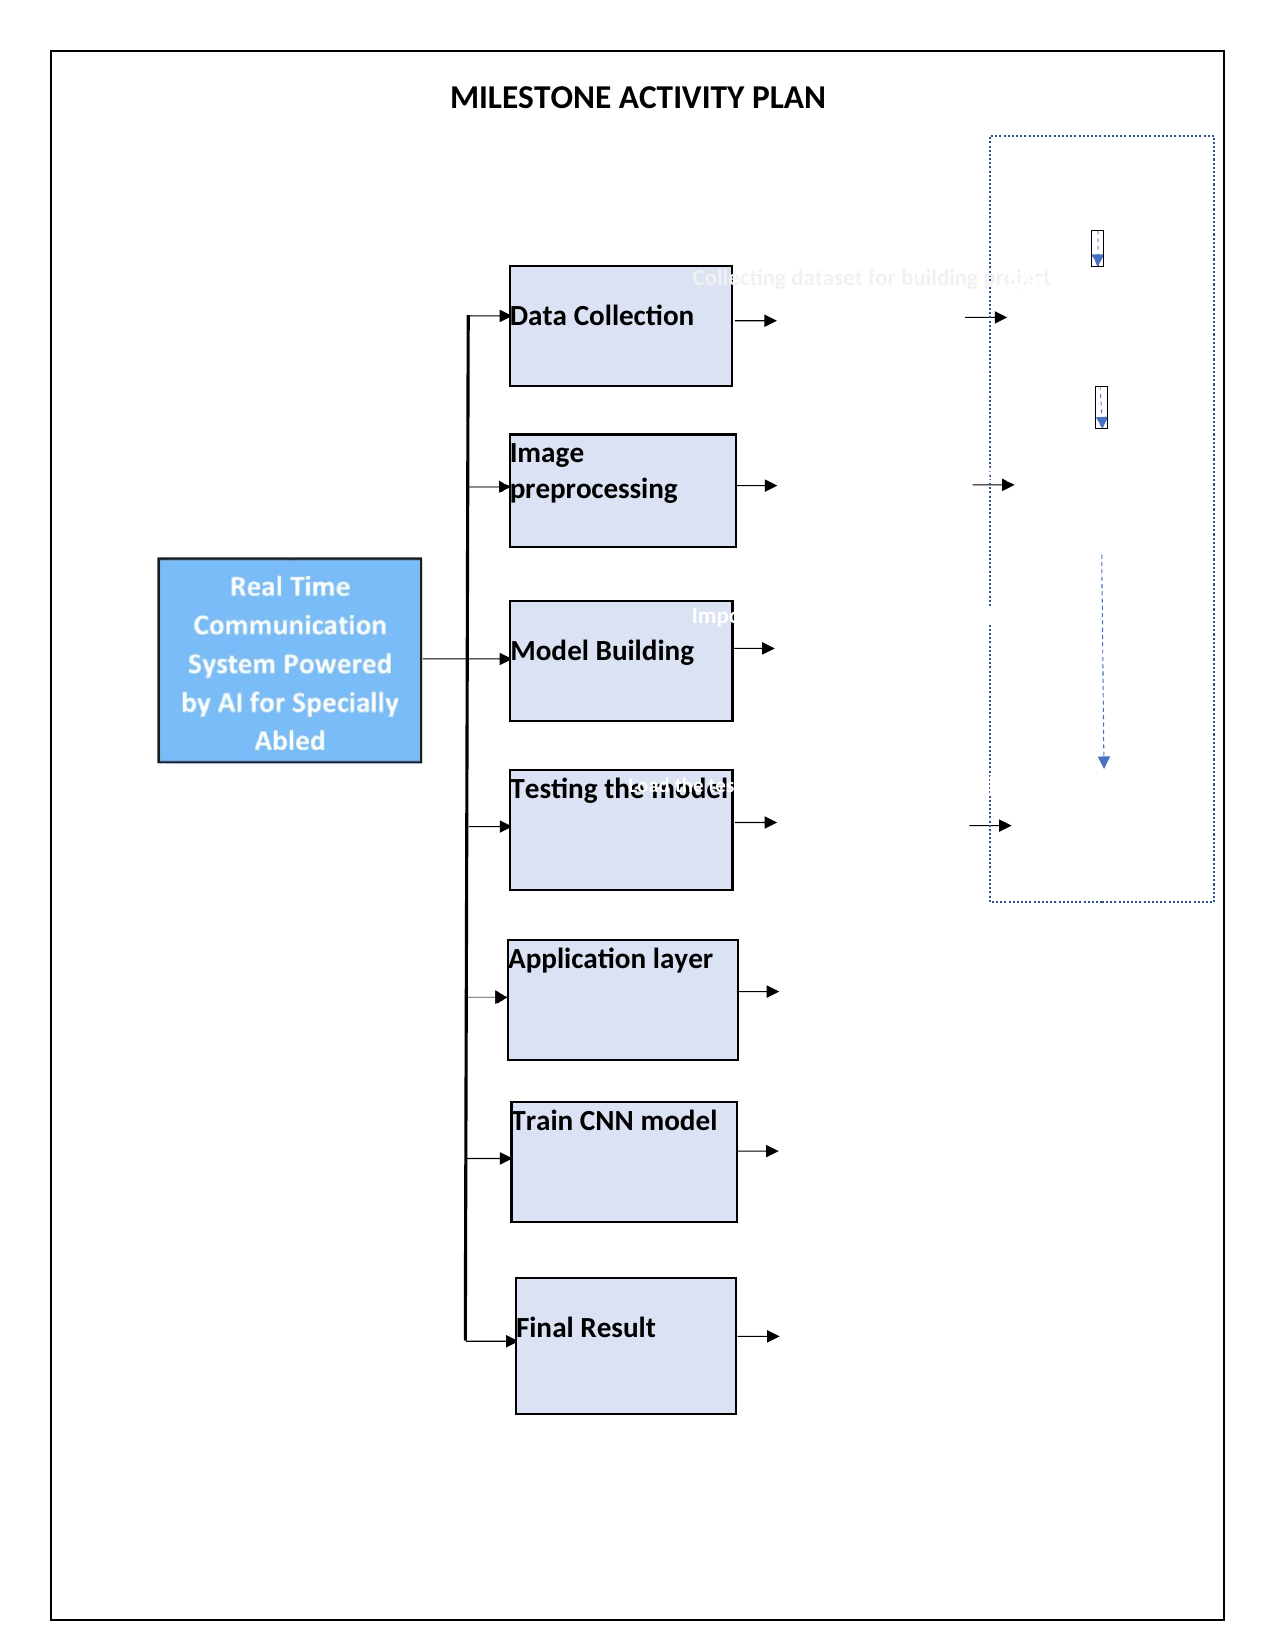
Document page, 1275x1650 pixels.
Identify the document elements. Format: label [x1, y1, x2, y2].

picture [1092, 231, 1103, 266]
picture [468, 990, 507, 1004]
picture [1096, 387, 1107, 428]
picture [157, 557, 423, 764]
picture [469, 480, 509, 493]
